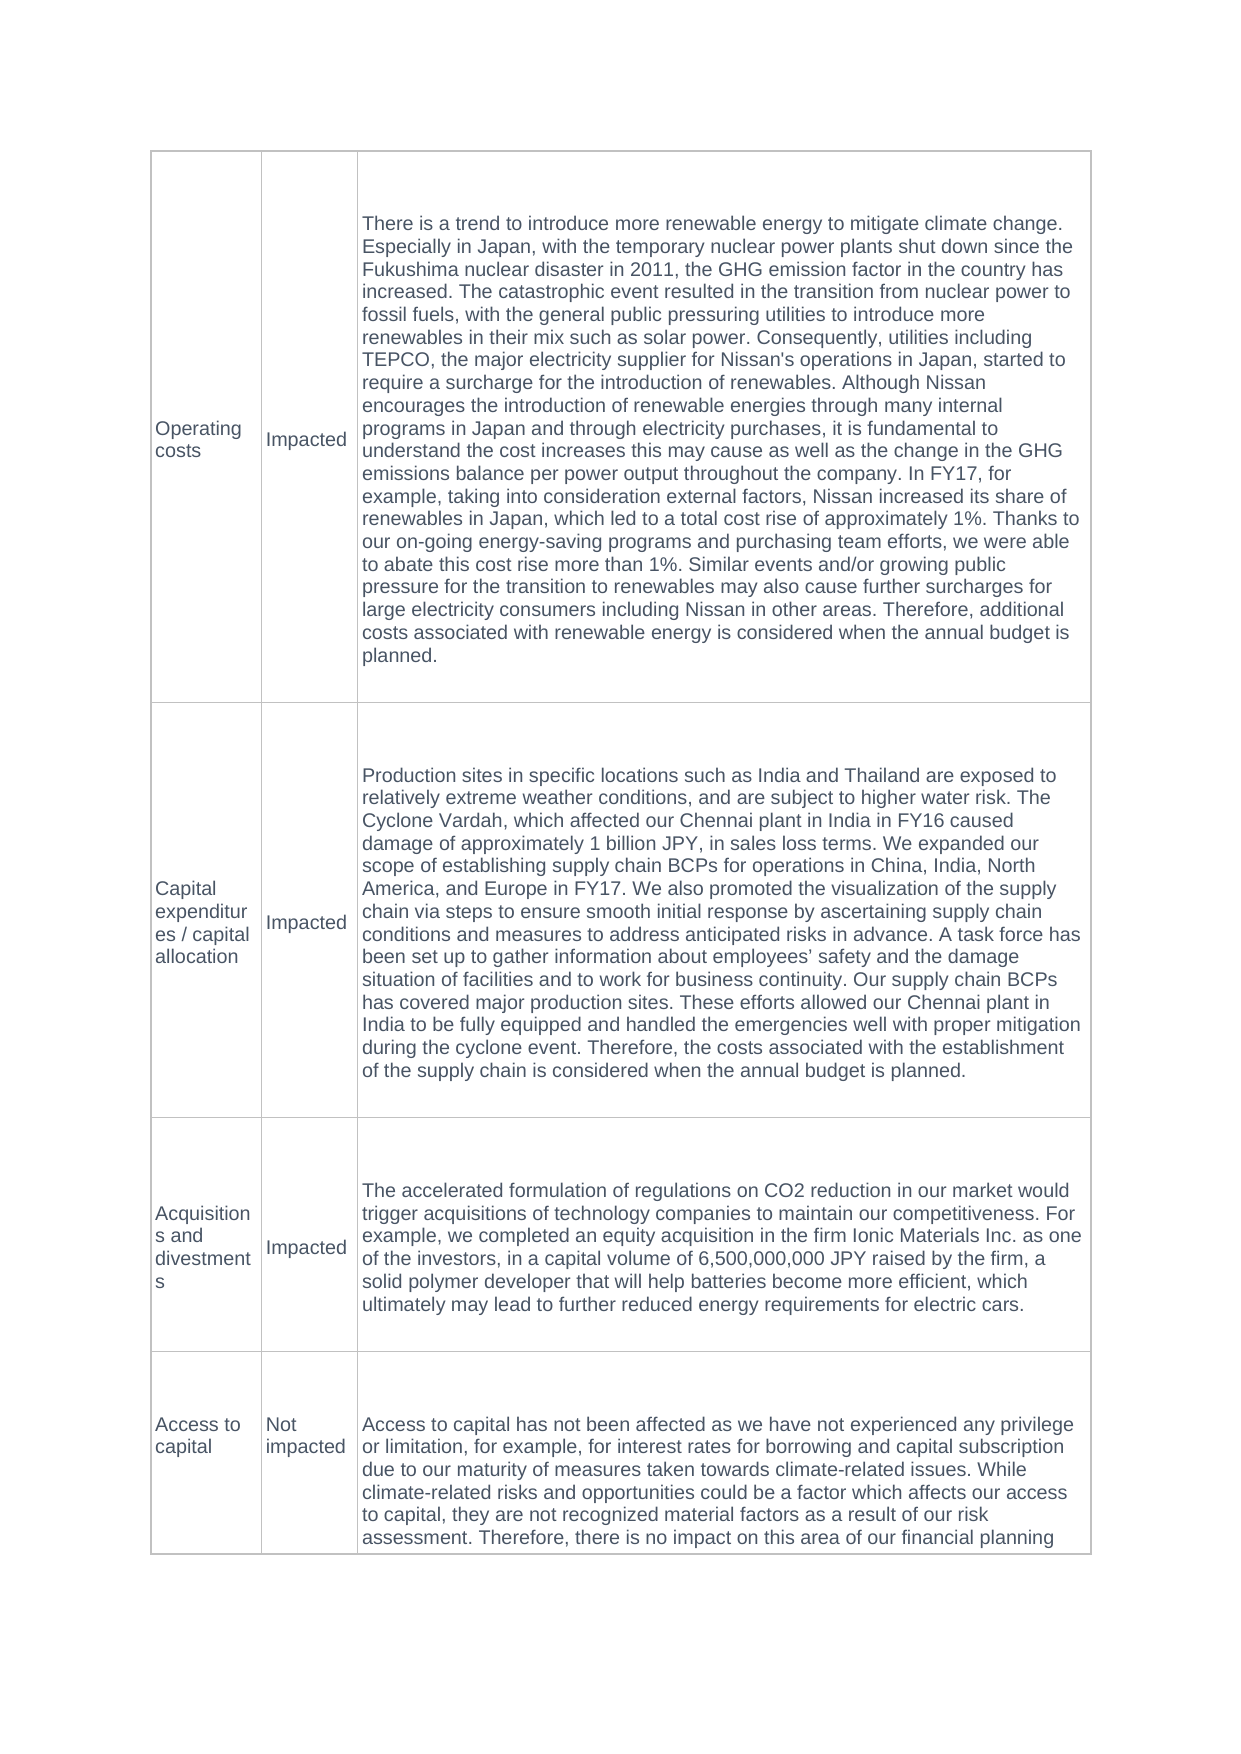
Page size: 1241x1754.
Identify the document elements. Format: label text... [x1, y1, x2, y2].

table_cell Acquisitions and divestments [152, 1118, 261, 1351]
table_cell Impacted [262, 1118, 357, 1351]
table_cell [358, 1352, 1090, 1553]
table_cell There is a trend to introduce more renewable energy to mitigate climate change. Especially in Japan, with the temporary nuclear power plants shut down since the Fukushima nuclear disaster in 2011, the GHG emission factor in the country has increased. The catastrophic event resulted in the transition from nuclear power to fossil fuels, with the general public pressuring utilities to introduce more renewables in their mix such as solar power. Consequently, utilities including TEPCO, the major electricity supplier for Nissan's operations in Japan, started to require a surcharge for the introduction of renewables. Although Nissan encourages the introduction of renewable energies through many internal programs in Japan and through electricity purchases, it is fundamental to understand the cost increases this may cause as well as the change in the GHG emissions balance per power output throughout the company. In FY17, for example, taking into consideration external factors, Nissan increased its share of renewables in Japan, which led to a total cost rise of approximately 1%. Thanks to our on-going energy-saving programs and purchasing team efforts, we were able to abate this cost rise more than 1%. Similar events and/or growing public pressure for the transition to renewables may also cause further surcharges for large electricity consumers including Nissan in other areas. Therefore, additional costs associated with renewable energy is considered when the annual budget is planned. [358, 152, 1090, 702]
table_cell Access to capital [152, 1352, 261, 1553]
table_cell Operating costs [152, 152, 261, 702]
table_cell Production sites in specific locations such as India and Thailand are exposed to relatively extreme weather conditions, and are subject to higher water risk. The Cyclone Vardah, which affected our Chennai plant in India in FY16 caused damage of approximately 1 billion JPY, in sales loss terms. We expanded our scope of establishing supply chain BCPs for operations in China, India, North America, and Europe in FY17. We also promoted the visualization of the supply chain via steps to ensure smooth initial response by ascertaining supply chain conditions and measures to address anticipated risks in advance. A task force has been set up to gather information about employees’ safety and the damage situation of facilities and to work for business continuity. Our supply chain BCPs has covered major production sites. These efforts allowed our Chennai plant in India to be fully equipped and handled the emergencies well with proper mitigation during the cyclone event. Therefore, the costs associated with the establishment of the supply chain is considered when the annual budget is planned. [358, 703, 1090, 1117]
table_cell Impacted [262, 703, 357, 1117]
table_cell Impacted [262, 152, 357, 702]
table_cell Capital expenditures / capital allocation [152, 703, 261, 1117]
table_cell The accelerated formulation of regulations on CO2 reduction in our market would trigger acquisitions of technology companies to maintain our competitiveness. For example, we completed an equity acquisition in the firm Ionic Materials Inc. as one of the investors, in a capital volume of 6,500,000,000 JPY raised by the firm, a solid polymer developer that will help batteries become more efficient, which ultimately may lead to further reduced energy requirements for electric cars. [358, 1118, 1090, 1351]
table_cell Not impacted [262, 1352, 357, 1553]
